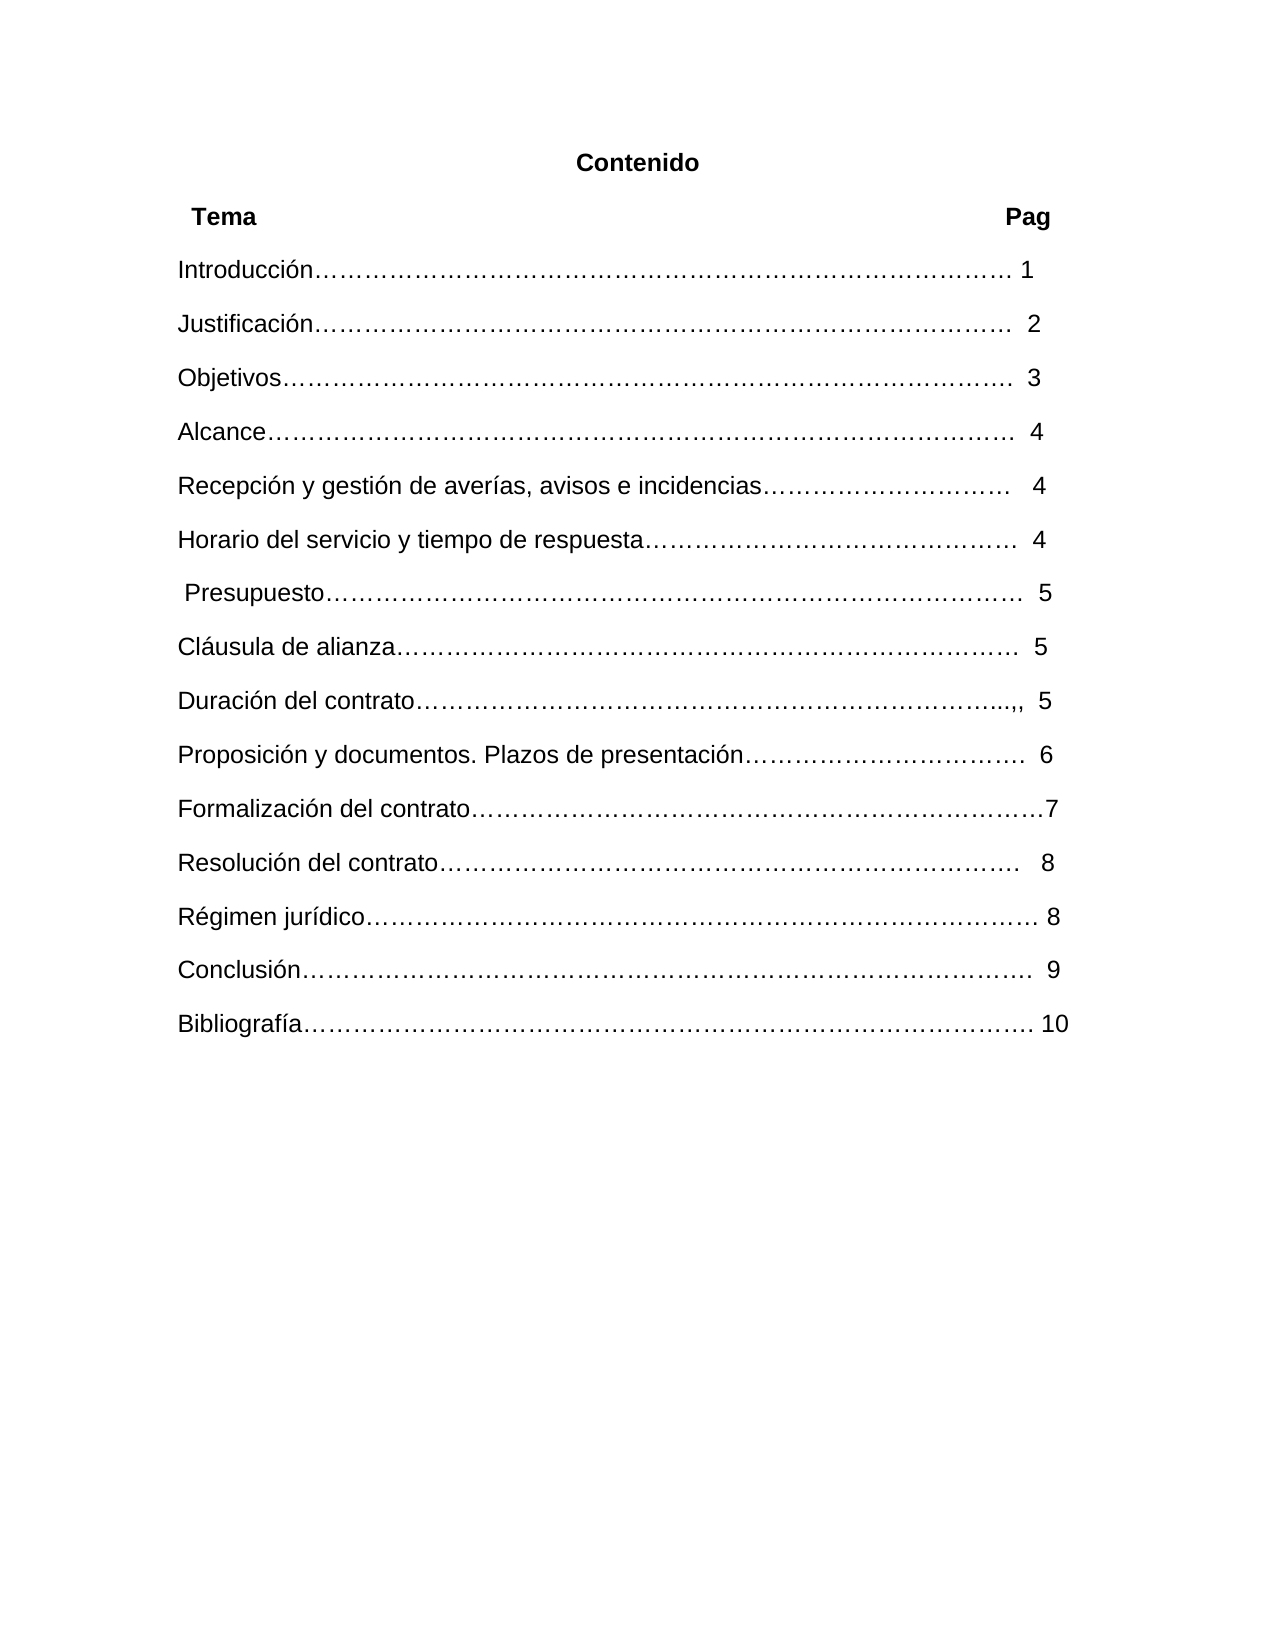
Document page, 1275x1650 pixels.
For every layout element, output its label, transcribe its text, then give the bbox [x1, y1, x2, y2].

text Resolución del contrato……………………………………………………………. 8 [177, 848, 1098, 876]
text Tema Pag [177, 201, 1098, 230]
text Bibliografía……………………………………………………………………………. 10 [177, 1009, 1098, 1038]
text Presupuesto………………………………………………………………………… 5 [177, 578, 1098, 607]
text Régimen jurídico……………………………………………………………………… 8 [177, 902, 1098, 930]
text Duración del contrato……………………………………………………………...,, 5 [177, 686, 1098, 715]
text Justificación………………………………………………………………………… 2 [177, 309, 1098, 338]
text Proposición y documentos. Plazos de presentación……………………………. 6 [177, 740, 1098, 769]
text Introducción………………………………………………………………………… 1 [177, 255, 1098, 284]
text Horario del servicio y tiempo de respuesta……………………………………… 4 [177, 524, 1098, 553]
text Contenido [177, 148, 1098, 176]
text Formalización del contrato……………………………………………………………7 [177, 794, 1098, 823]
text Conclusión……………………………………………………………………………. 9 [177, 955, 1098, 984]
text Recepción y gestión de averías, avisos e incidencias………………………… 4 [177, 471, 1098, 499]
text Objetivos……………………………………………………………………………. 3 [177, 363, 1098, 392]
text Alcance……………………………………………………………………………… 4 [177, 417, 1098, 446]
text Cláusula de alianza………………………………………………………………… 5 [177, 632, 1098, 661]
